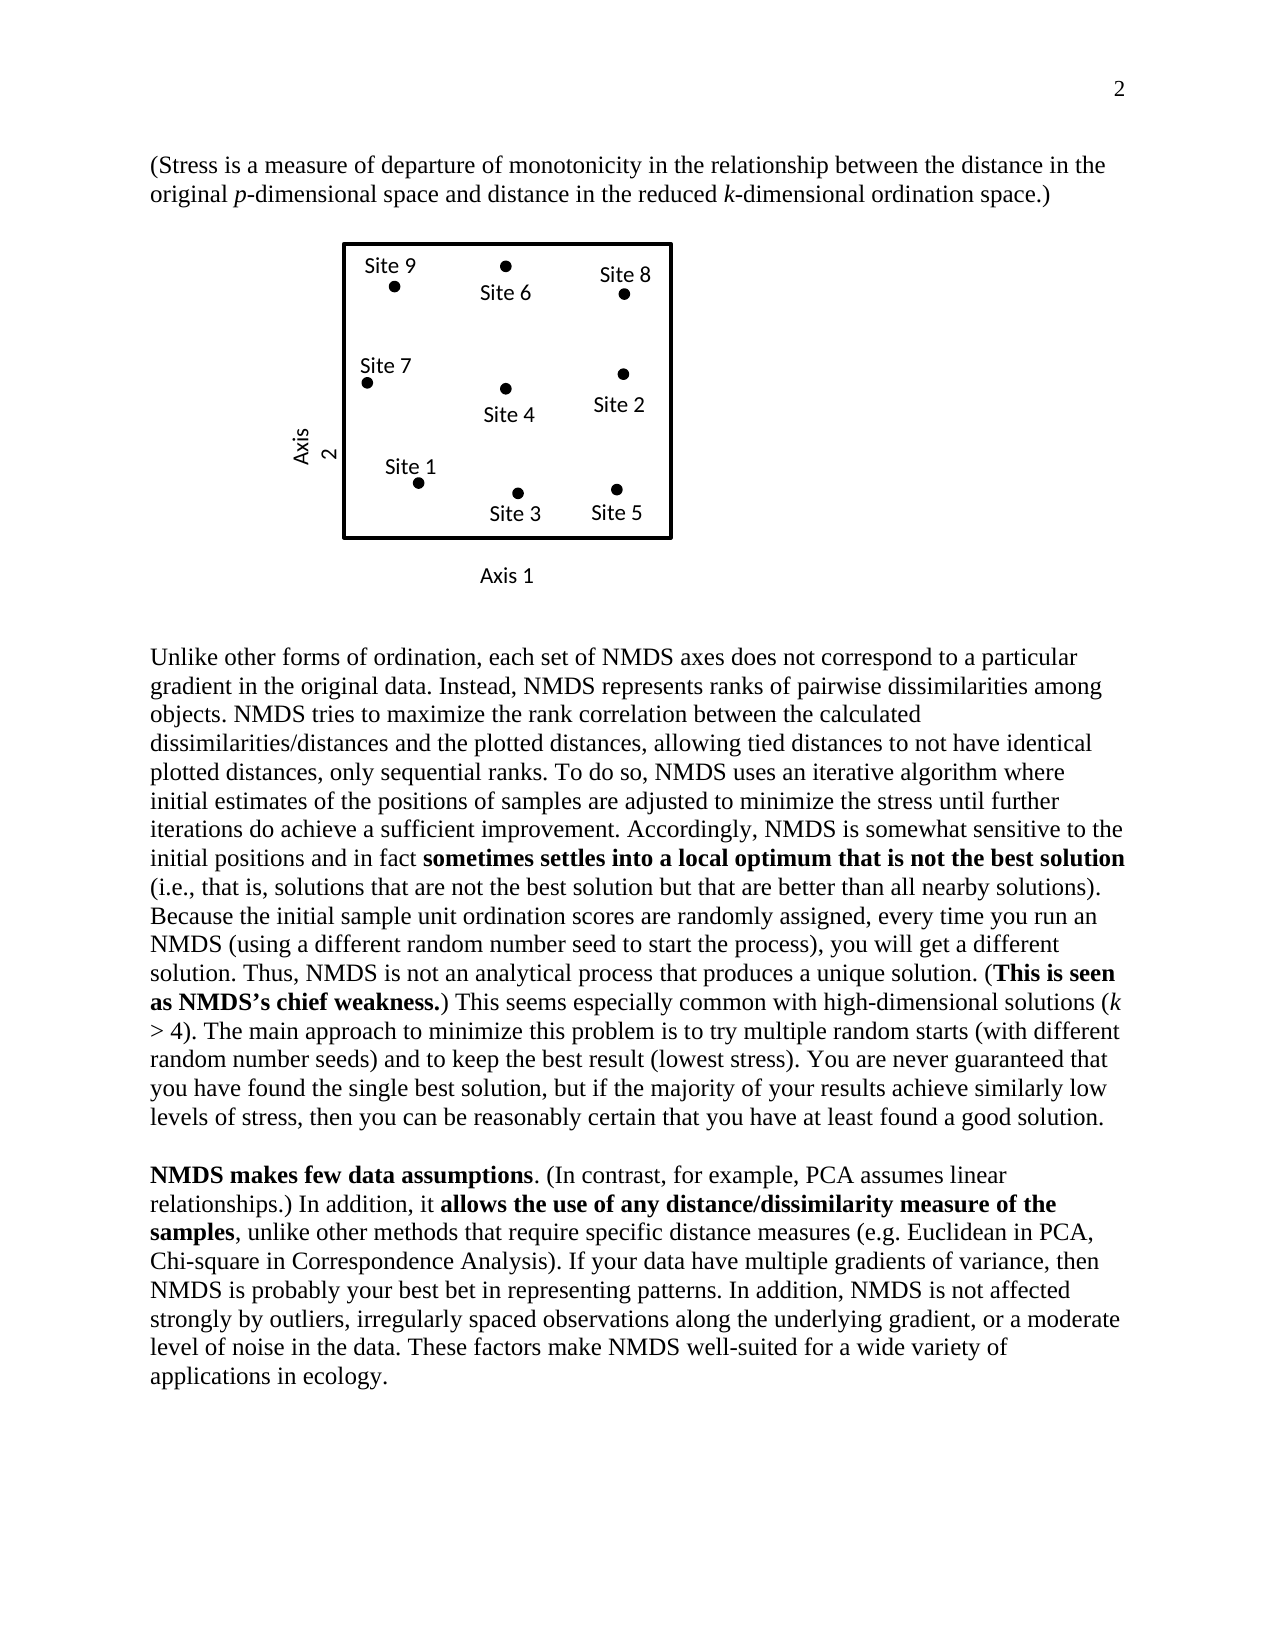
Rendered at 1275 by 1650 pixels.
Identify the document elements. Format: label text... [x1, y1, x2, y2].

text NMDS makes few data assumptions. (In contrast, for example, PCA assumes linear relationships.) In addition, it allows the use of any distance/dissimilarity measure of the samples, unlike other methods that require specific distance measures (e.g. Euclidean in PCA, Chi-square in Correspondence Analysis). If your data have multiple gradients of variance, then NMDS is probably your best bet in representing patterns. In addition, NMDS is not affected strongly by outliers, irregularly spaced observations along the underlying gradient, or a moderate level of noise in the data. These factors make NMDS well-suited for a wide variety of applications in ecology. [150, 1160, 1125, 1390]
text Unlike other forms of ordination, each set of NMDS axes does not correspond to a particular gradient in the original data. Instead, NMDS represents ranks of pairwise dissimilarities among objects. NMDS tries to maximize the rank correlation between the calculated dissimilarities/distances and the plotted distances, allowing tied distances to not have identical plotted distances, only sequential ranks. To do so, NMDS uses an iterative algorithm where initial estimates of the positions of samples are adjusted to minimize the stress until further iterations do achieve a sufficient improvement. Accordingly, NMDS is somewhat sensitive to the initial positions and in fact sometimes settles into a local optimum that is not the best solution (i.e., that is, solutions that are not the best solution but that are better than all nearby solutions). Because the initial sample unit ordination scores are randomly assigned, every time you run an NMDS (using a different random number seed to start the process), you will get a different solution. Thus, NMDS is not an analytical process that produces a unique solution. (This is seen as NMDS’s chief weakness.) This seems especially common with high-dimensional solutions (k > 4). The main approach to minimize this problem is to try multiple random starts (with different random number seeds) and to keep the best result (lowest stress). You are never guaranteed that you have found the single best solution, but if the majority of your results achieve similarly low levels of stress, then you can be reasonably certain that you have at least found a good solution. [150, 642, 1125, 1131]
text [150, 150, 1125, 207]
